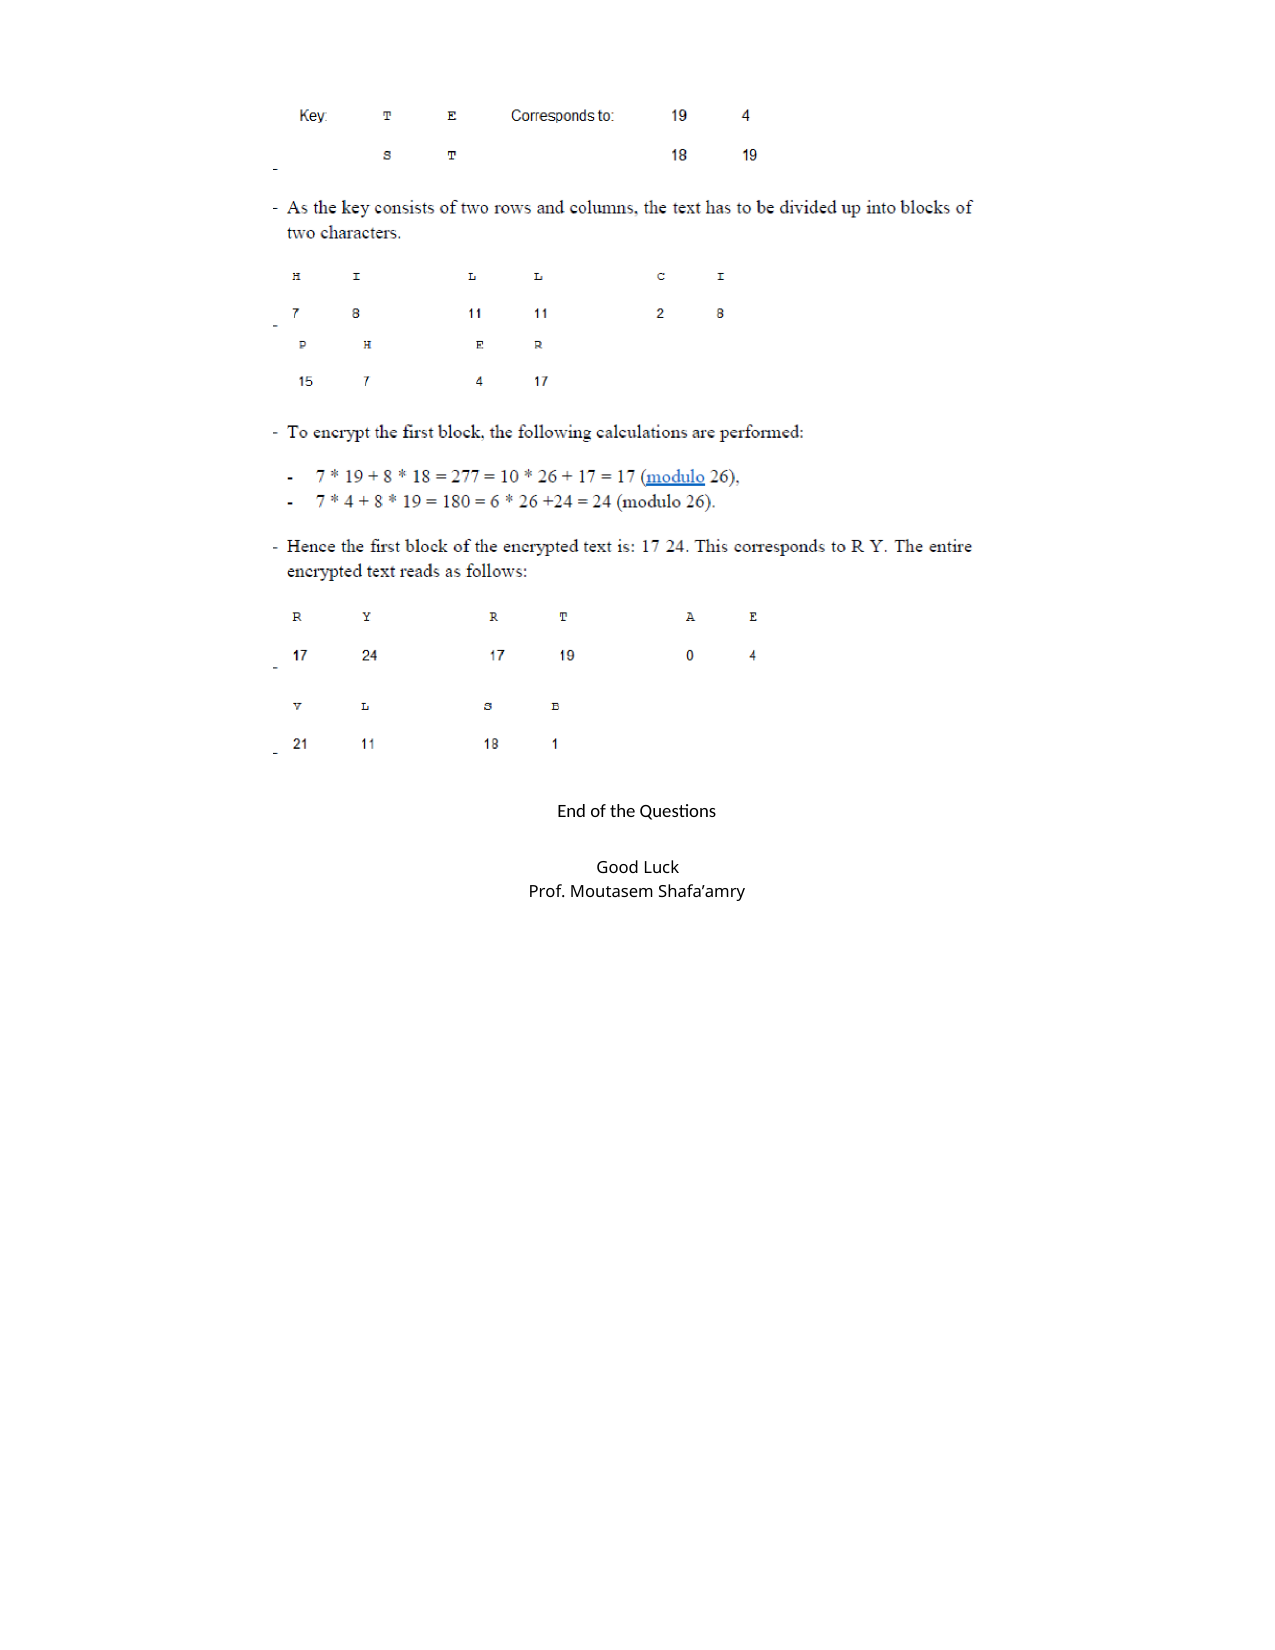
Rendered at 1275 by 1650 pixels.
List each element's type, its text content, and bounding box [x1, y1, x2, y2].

picture [272, 80, 1001, 784]
text End of the Questions [113, 799, 1160, 822]
text Good Luck [113, 856, 1161, 879]
text Prof. Moutasem Shafa’amry [113, 880, 1160, 902]
